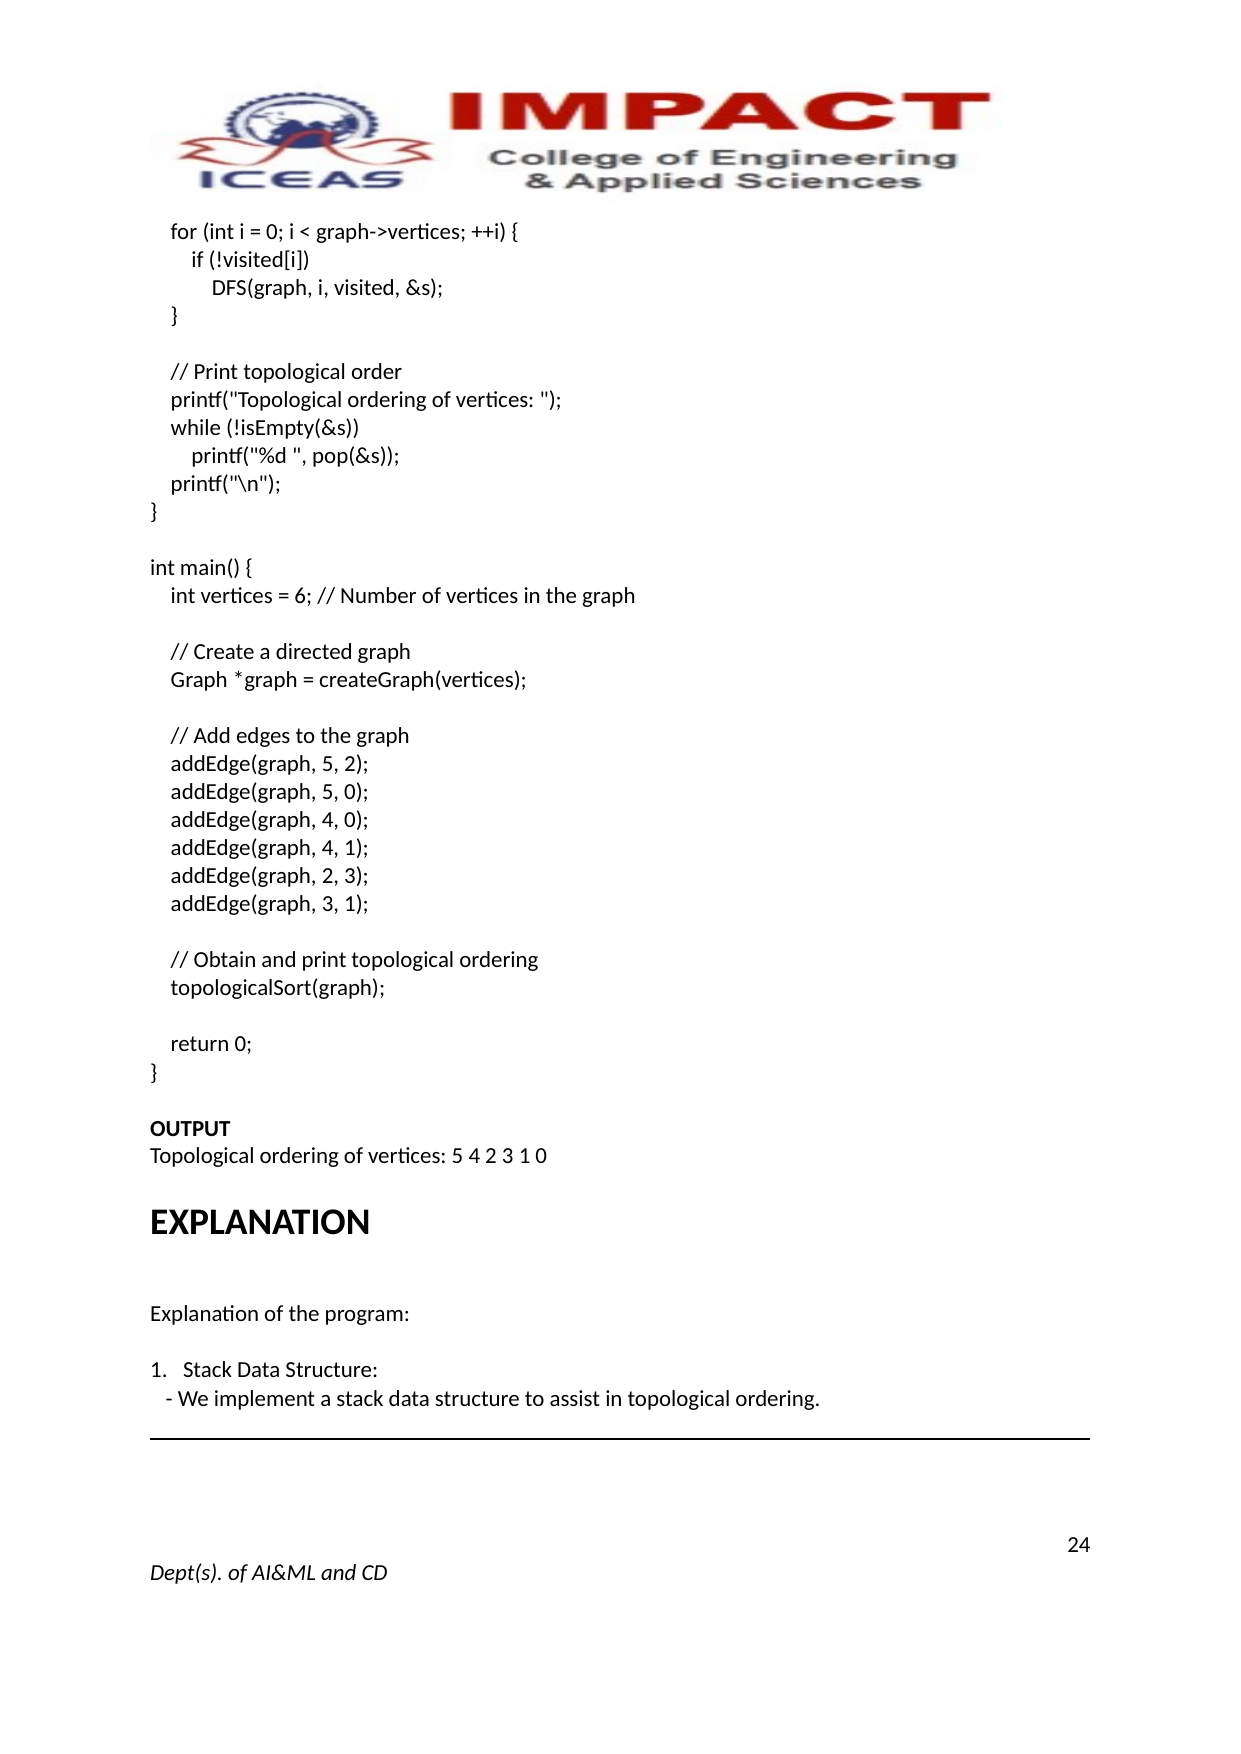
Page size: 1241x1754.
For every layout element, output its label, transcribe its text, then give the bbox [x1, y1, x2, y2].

text OUTPUT [150, 1114, 1090, 1142]
text printf("Topological ordering of vertices: "); [150, 385, 1090, 413]
text topologicalSort(graph); [150, 973, 1090, 1002]
text } [150, 497, 1090, 525]
text addEdge(graph, 4, 1); [150, 833, 1090, 861]
text if (!visited[i]) [150, 245, 1090, 273]
text // Print topological order [150, 357, 1090, 385]
text addEdge(graph, 5, 0); [150, 777, 1090, 805]
text } [150, 1058, 1090, 1086]
text Graph *graph = createGraph(vertices); [150, 665, 1090, 693]
text int vertices = 6; // Number of vertices in the graph [150, 581, 1090, 609]
text // Create a directed graph [150, 637, 1090, 665]
text Topological ordering of vertices: 5 4 2 3 1 0 [150, 1142, 1090, 1170]
text - We implement a stack data structure to assist in topological ordering. [150, 1384, 1090, 1412]
text Explanation of the program: [150, 1299, 1090, 1328]
text addEdge(graph, 3, 1); [150, 889, 1090, 917]
picture [150, 73, 1091, 217]
text EXPLANATION [150, 1198, 1090, 1243]
text printf("\n"); [150, 469, 1090, 497]
text 1. Stack Data Structure: [150, 1356, 1090, 1384]
text while (!isEmpty(&s)) [150, 413, 1090, 441]
text } [150, 301, 1090, 329]
text addEdge(graph, 4, 0); [150, 805, 1090, 833]
text return 0; [150, 1029, 1090, 1058]
text for (int i = 0; i < graph->vertices; ++i) { [150, 217, 1090, 245]
text addEdge(graph, 2, 3); [150, 861, 1090, 889]
text int main() { [150, 553, 1090, 581]
text addEdge(graph, 5, 2); [150, 749, 1090, 777]
text // Add edges to the graph [150, 721, 1090, 749]
text printf("%d ", pop(&s)); [150, 441, 1090, 469]
text DFS(graph, i, visited, &s); [150, 273, 1090, 301]
text // Obtain and print topological ordering [150, 946, 1090, 973]
